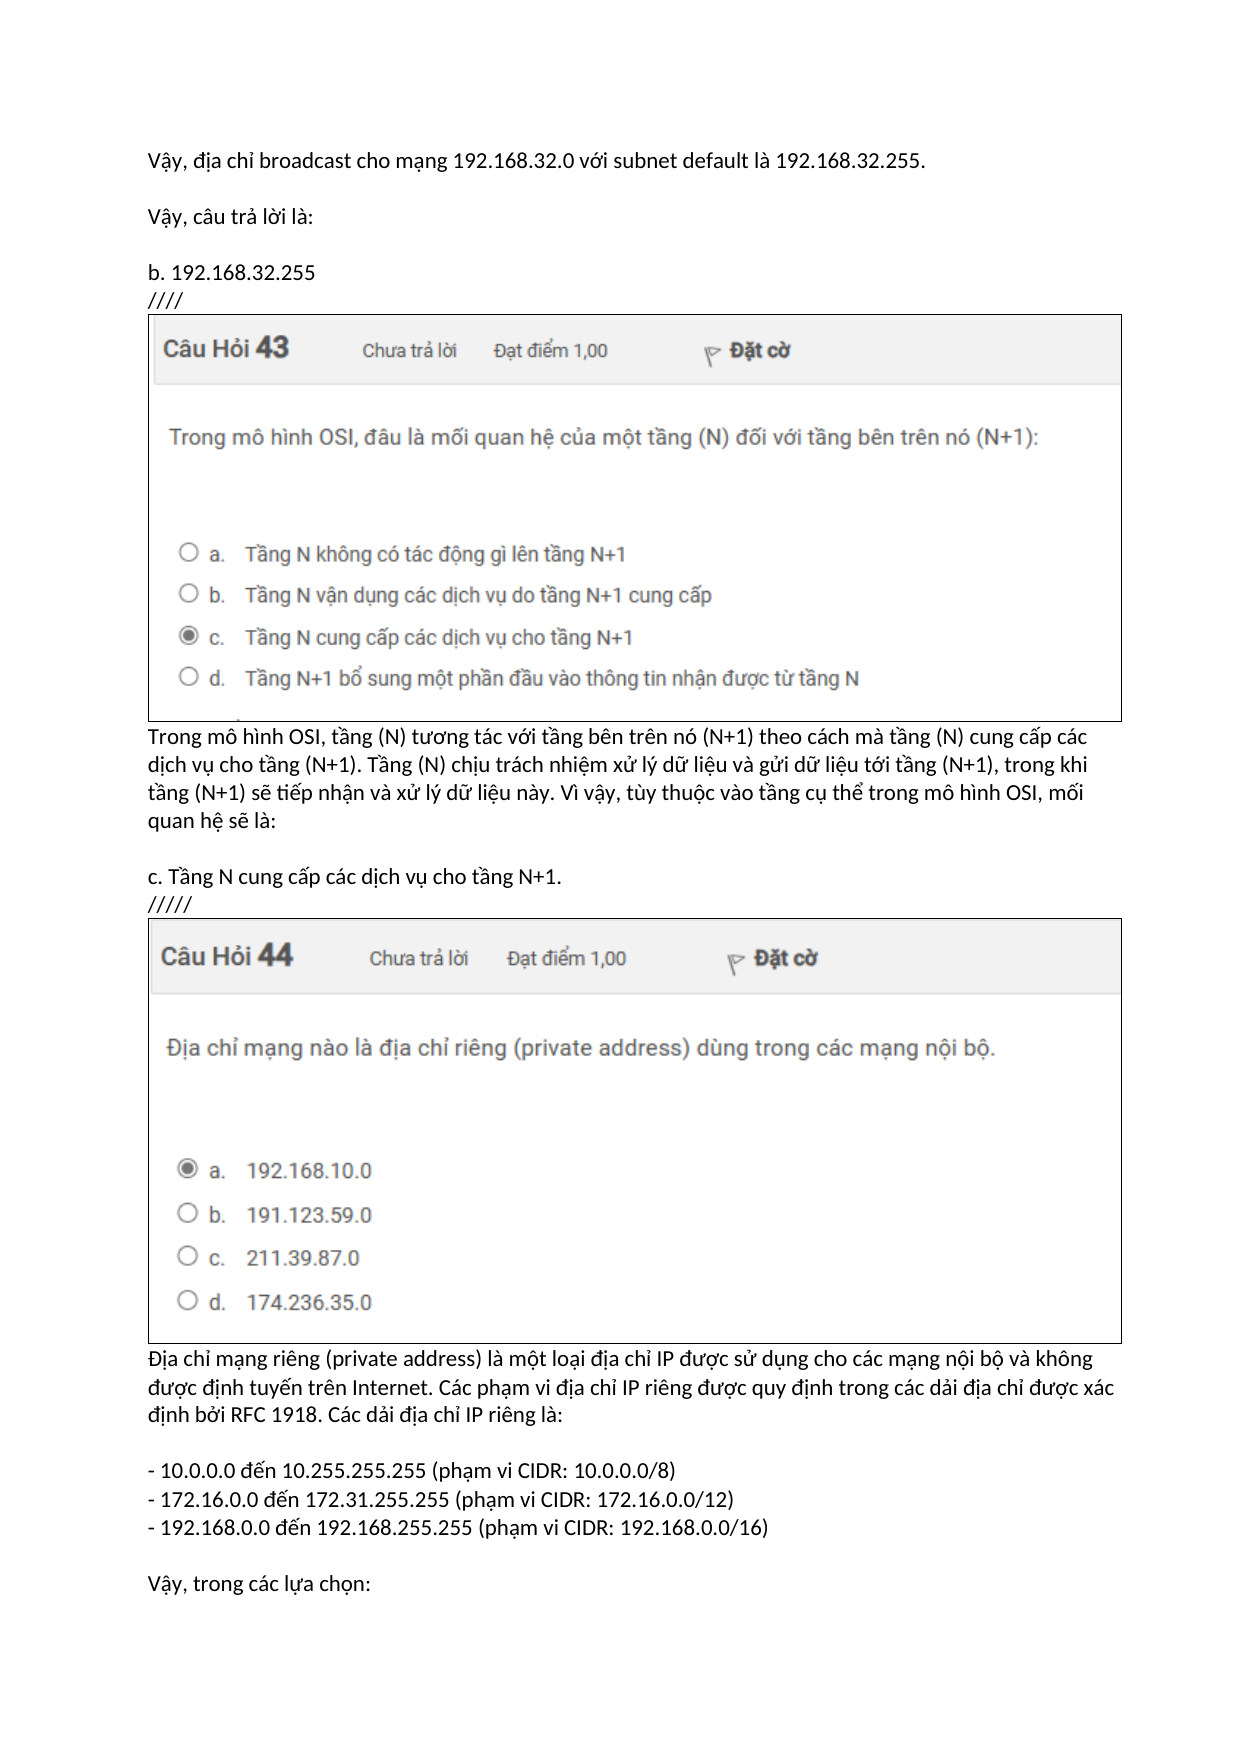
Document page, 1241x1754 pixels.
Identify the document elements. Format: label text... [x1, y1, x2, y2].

text b. 192.168.32.255 [148, 258, 1122, 286]
picture [149, 315, 1121, 721]
text Địa chỉ mạng riêng (private address) là một loại địa chỉ IP được sử dụng cho các mạng nội bộ và không được định tuyến trên Internet. Các phạm vi địa chỉ IP riêng được quy định trong các dải địa chỉ được xác định bởi RFC 1918. Các dải địa chỉ IP riêng là: [148, 1344, 1122, 1429]
text Trong mô hình OSI, tầng (N) tương tác với tầng bên trên nó (N+1) theo cách mà tầng (N) cung cấp các dịch vụ cho tầng (N+1). Tầng (N) chịu trách nhiệm xử lý dữ liệu và gửi dữ liệu tới tầng (N+1), trong khi tầng (N+1) sẽ tiếp nhận và xử lý dữ liệu này. Vì vậy, tùy thuộc vào tầng cụ thể trong mô hình OSI, mối quan hệ sẽ là: [148, 722, 1122, 834]
text Vậy, trong các lựa chọn: [148, 1569, 1122, 1597]
picture [149, 919, 1121, 1343]
text Vậy, địa chỉ broadcast cho mạng 192.168.32.0 với subnet default là 192.168.32.255. [148, 146, 1122, 174]
text //// [148, 286, 1122, 314]
text c. Tầng N cung cấp các dịch vụ cho tầng N+1. [148, 862, 1122, 890]
text - 172.16.0.0 đến 172.31.255.255 (phạm vi CIDR: 172.16.0.0/12) [148, 1485, 1122, 1513]
text Vậy, câu trả lời là: [148, 202, 1122, 230]
text - 10.0.0.0 đến 10.255.255.255 (phạm vi CIDR: 10.0.0.0/8) [148, 1457, 1122, 1485]
text ///// [148, 890, 1122, 918]
text - 192.168.0.0 đến 192.168.255.255 (phạm vi CIDR: 192.168.0.0/16) [148, 1513, 1122, 1541]
